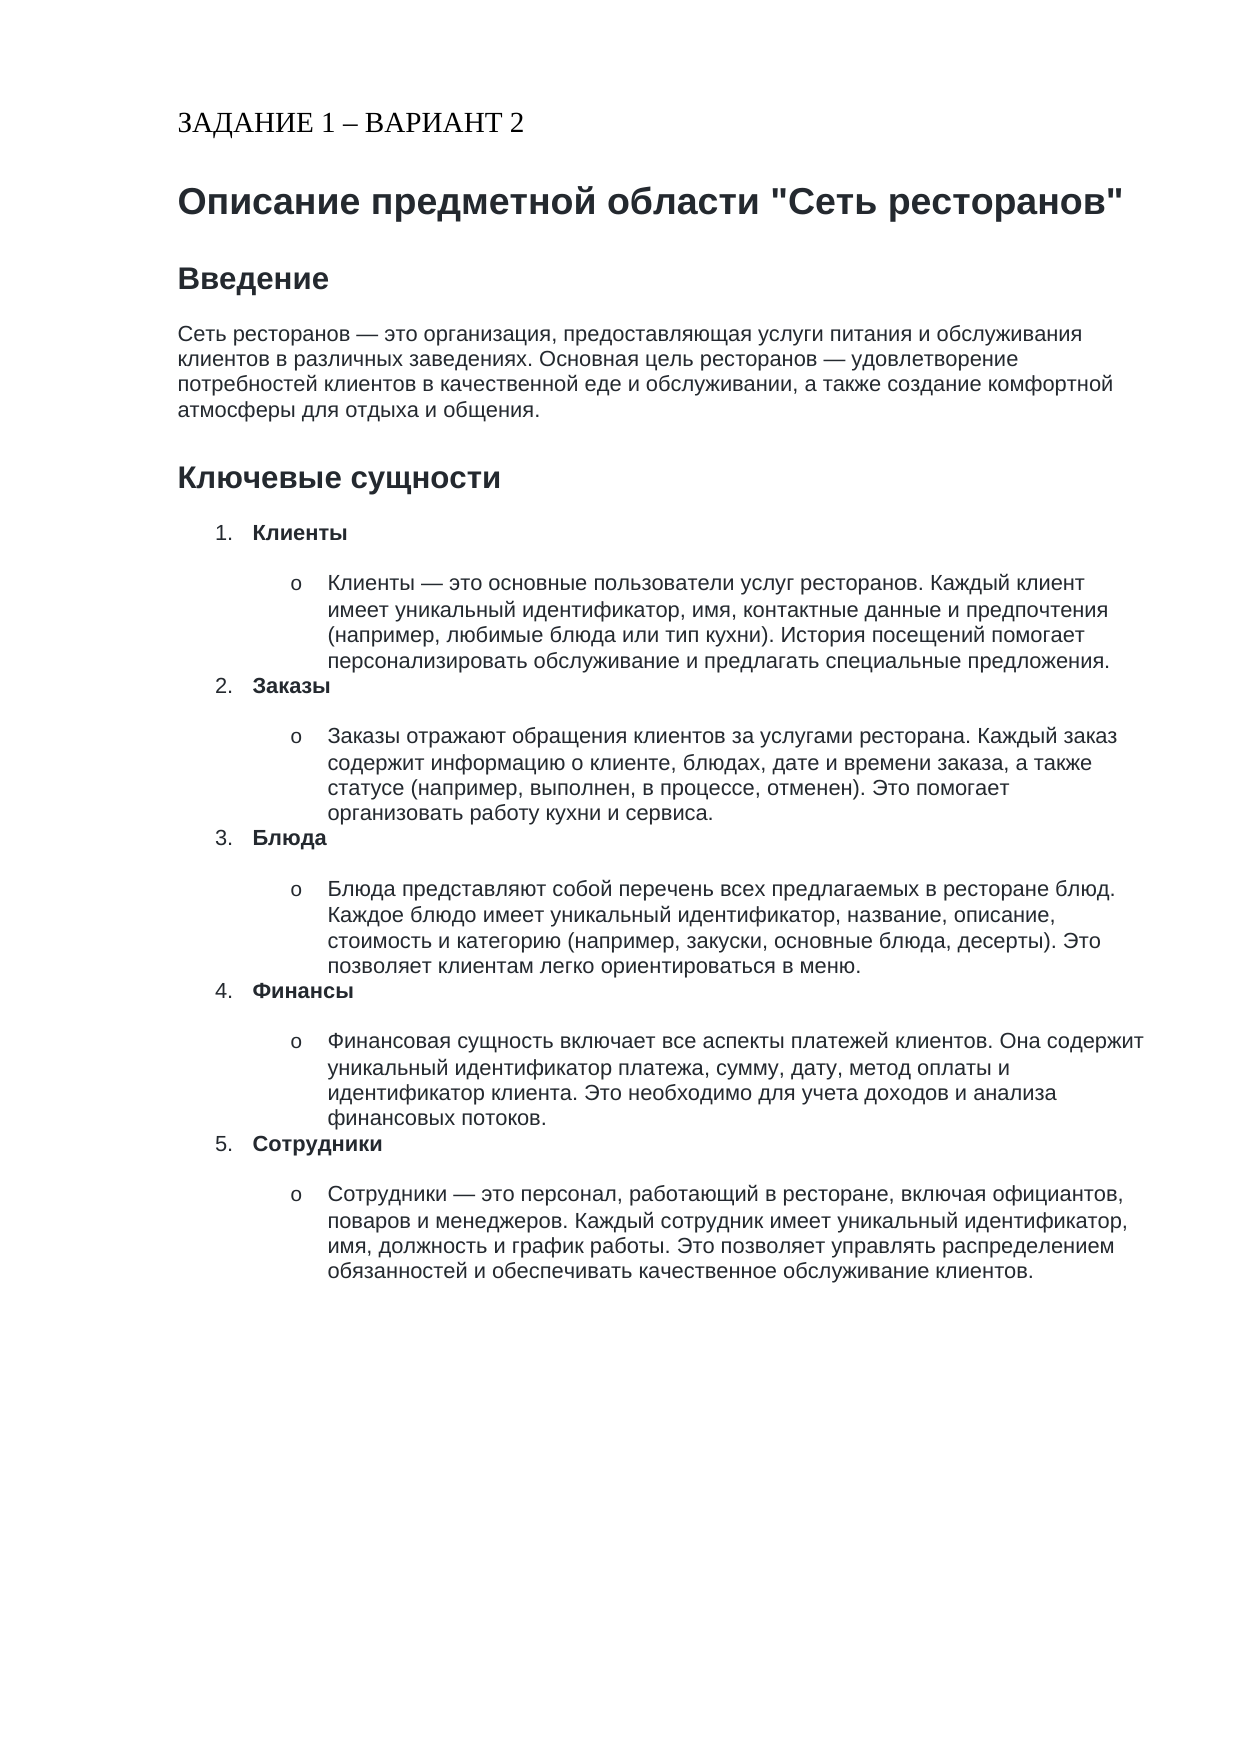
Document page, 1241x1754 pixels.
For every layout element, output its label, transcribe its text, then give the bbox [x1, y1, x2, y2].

list Клиенты — это основные пользователи услуг ресторанов. Каждый клиент имеет уникальный идентификатор, имя, контактные данные и предпочтения (например, любимые блюда или тип кухни). История посещений помогает персонализировать обслуживание и предлагать специальные предложения. [290, 570, 1152, 673]
list Финансы [215, 978, 1152, 1003]
text ЗАДАНИЕ 1 – ВАРИАНТ 2 [177, 106, 1152, 139]
text Введение [177, 260, 1152, 296]
list Сотрудники [215, 1131, 1152, 1156]
list Сотрудники — это персонал, работающий в ресторане, включая официантов, поваров и менеджеров. Каждый сотрудник имеет уникальный идентификатор, имя, должность и график работы. Это позволяет управлять распределением обязанностей и обеспечивать качественное обслуживание клиентов. [290, 1181, 1152, 1283]
text Ключевые сущности [177, 459, 1152, 495]
list Блюда представляют собой перечень всех предлагаемых в ресторане блюд. Каждое блюдо имеет уникальный идентификатор, название, описание, стоимость и категорию (например, закуски, основные блюда, десерты). Это позволяет клиентам легко ориентироваться в меню. [290, 876, 1152, 978]
list Блюда [215, 825, 1152, 851]
list Заказы [215, 673, 1152, 698]
list Клиенты [215, 520, 1152, 545]
list Финансовая сущность включает все аспекты платежей клиентов. Она содержит уникальный идентификатор платежа, сумму, дату, метод оплаты и идентификатор клиента. Это необходимо для учета доходов и анализа финансовых потоков. [290, 1028, 1152, 1131]
text Описание предметной области "Сеть ресторанов" [177, 179, 1152, 222]
list Заказы отражают обращения клиентов за услугами ресторана. Каждый заказ содержит информацию о клиенте, блюдах, дате и времени заказа, а также статусе (например, выполнен, в процессе, отменен). Это помогает организовать работу кухни и сервиса. [290, 723, 1152, 825]
text Сеть ресторанов — это организация, предоставляющая услуги питания и обслуживания клиентов в различных заведениях. Основная цель ресторанов — удовлетворение потребностей клиентов в качественной еде и обслуживании, а также создание комфортной атмосферы для отдыха и общения. [177, 321, 1152, 422]
